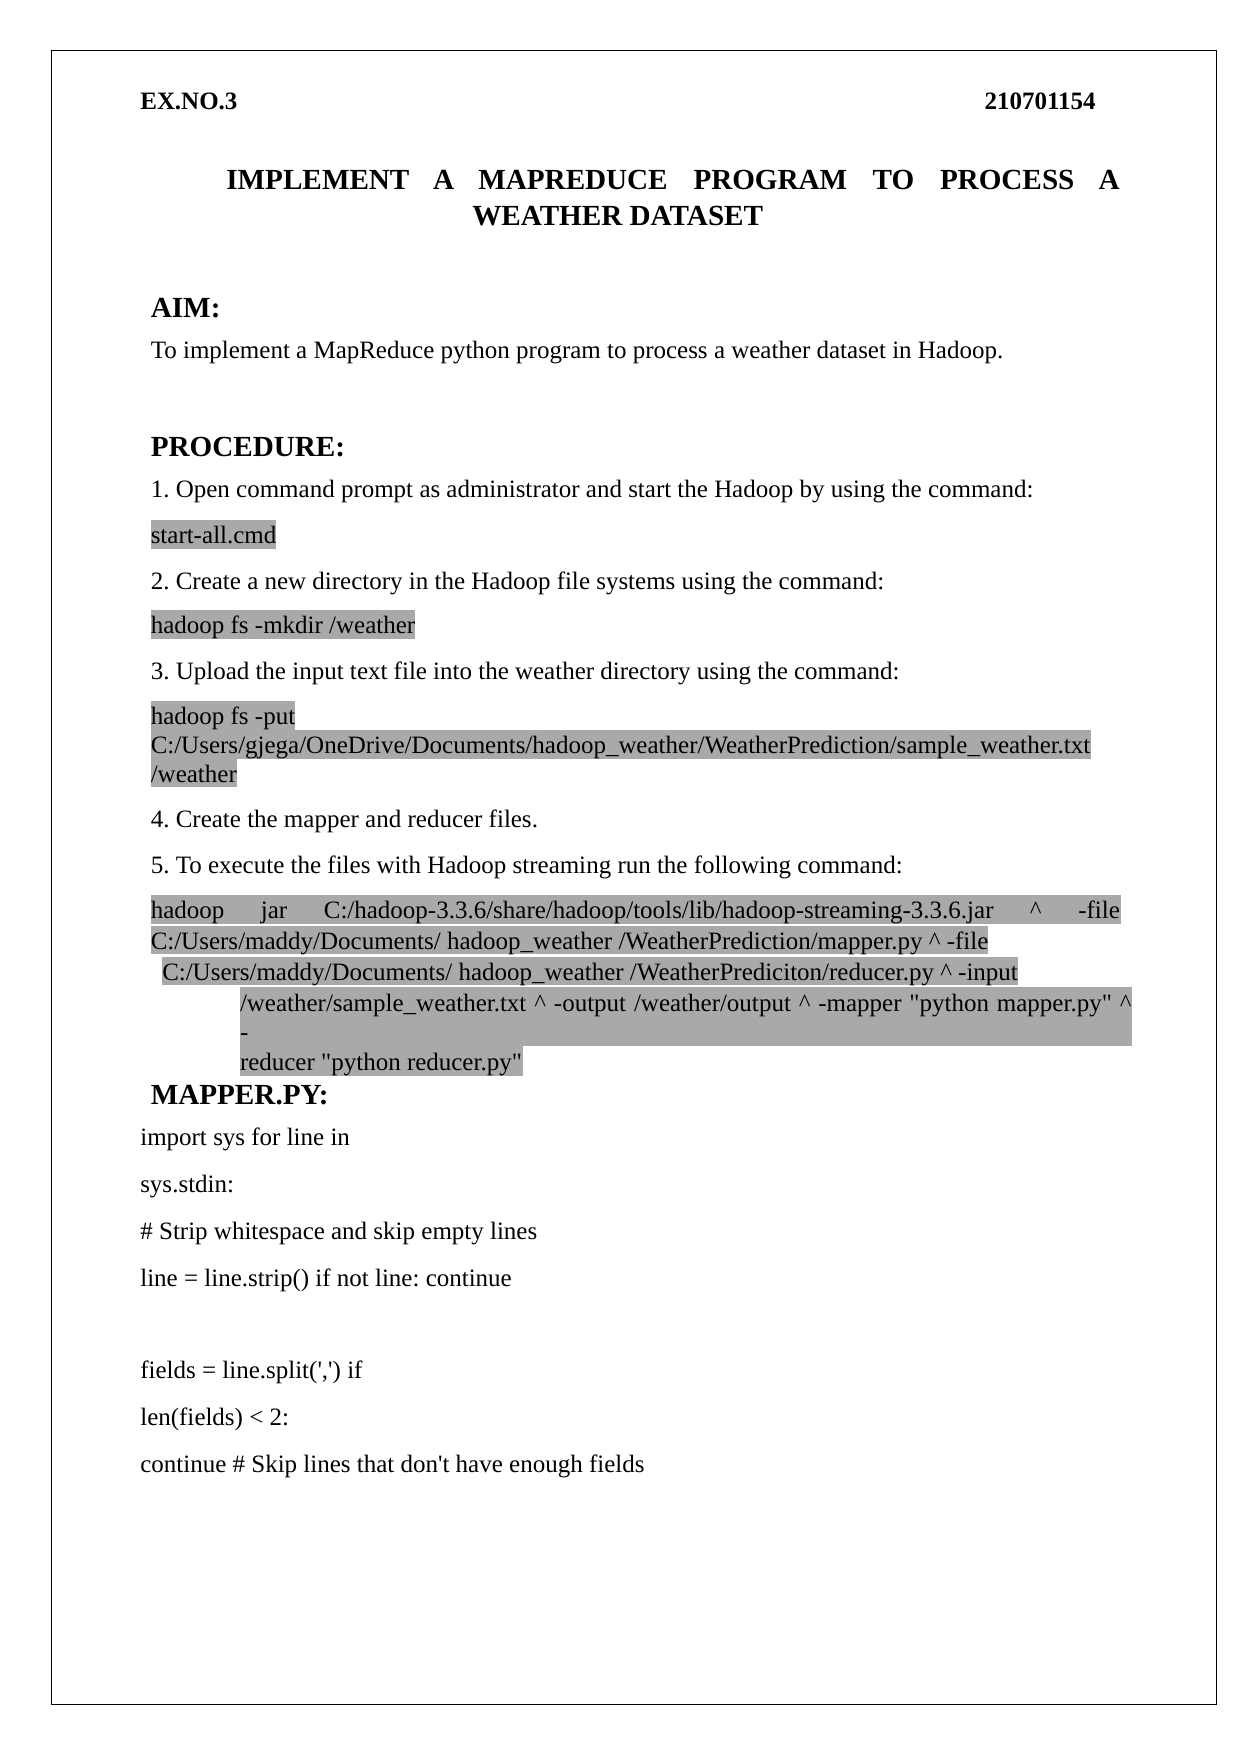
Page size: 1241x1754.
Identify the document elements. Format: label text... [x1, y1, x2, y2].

table_header EX.NO.3 210701154 IMPLEMENT A MAPREDUCE PROGRAM TO PROCESS A WEATHER DATASET AIM: To implement a MapReduce python program to process a weather dataset in Hadoop. PROCEDURE: Open command prompt as administrator and start the Hadoop by using the command: start-all.cmd Create a new directory in the Hadoop file systems using the command: hadoop fs -mkdir /weather Upload the input text file into the weather directory using the command: hadoop fs -put C:/Users/gjega/OneDrive/Documents/hadoop_weather/WeatherPrediction/sample_weather.txt /weather Create the mapper and reducer files. To execute the files with Hadoop streaming run the following command: hadoop jar C:/hadoop-3.3.6/share/hadoop/tools/lib/hadoop-streaming-3.3.6.jar ^ -file C:/Users/maddy/Documents/ hadoop_weather /WeatherPrediction/mapper.py ^ -file C:/Users/maddy/Documents/ hadoop_weather /WeatherPrediciton/reducer.py ^ -input MAPPER.PY: import sys for line in sys.stdin: # Strip whitespace and skip empty lines line = line.strip() if not line: continue fields = line.split(',') if len(fields) < 2: continue # Skip lines that don't have enough fields [52, 51, 1216, 1703]
